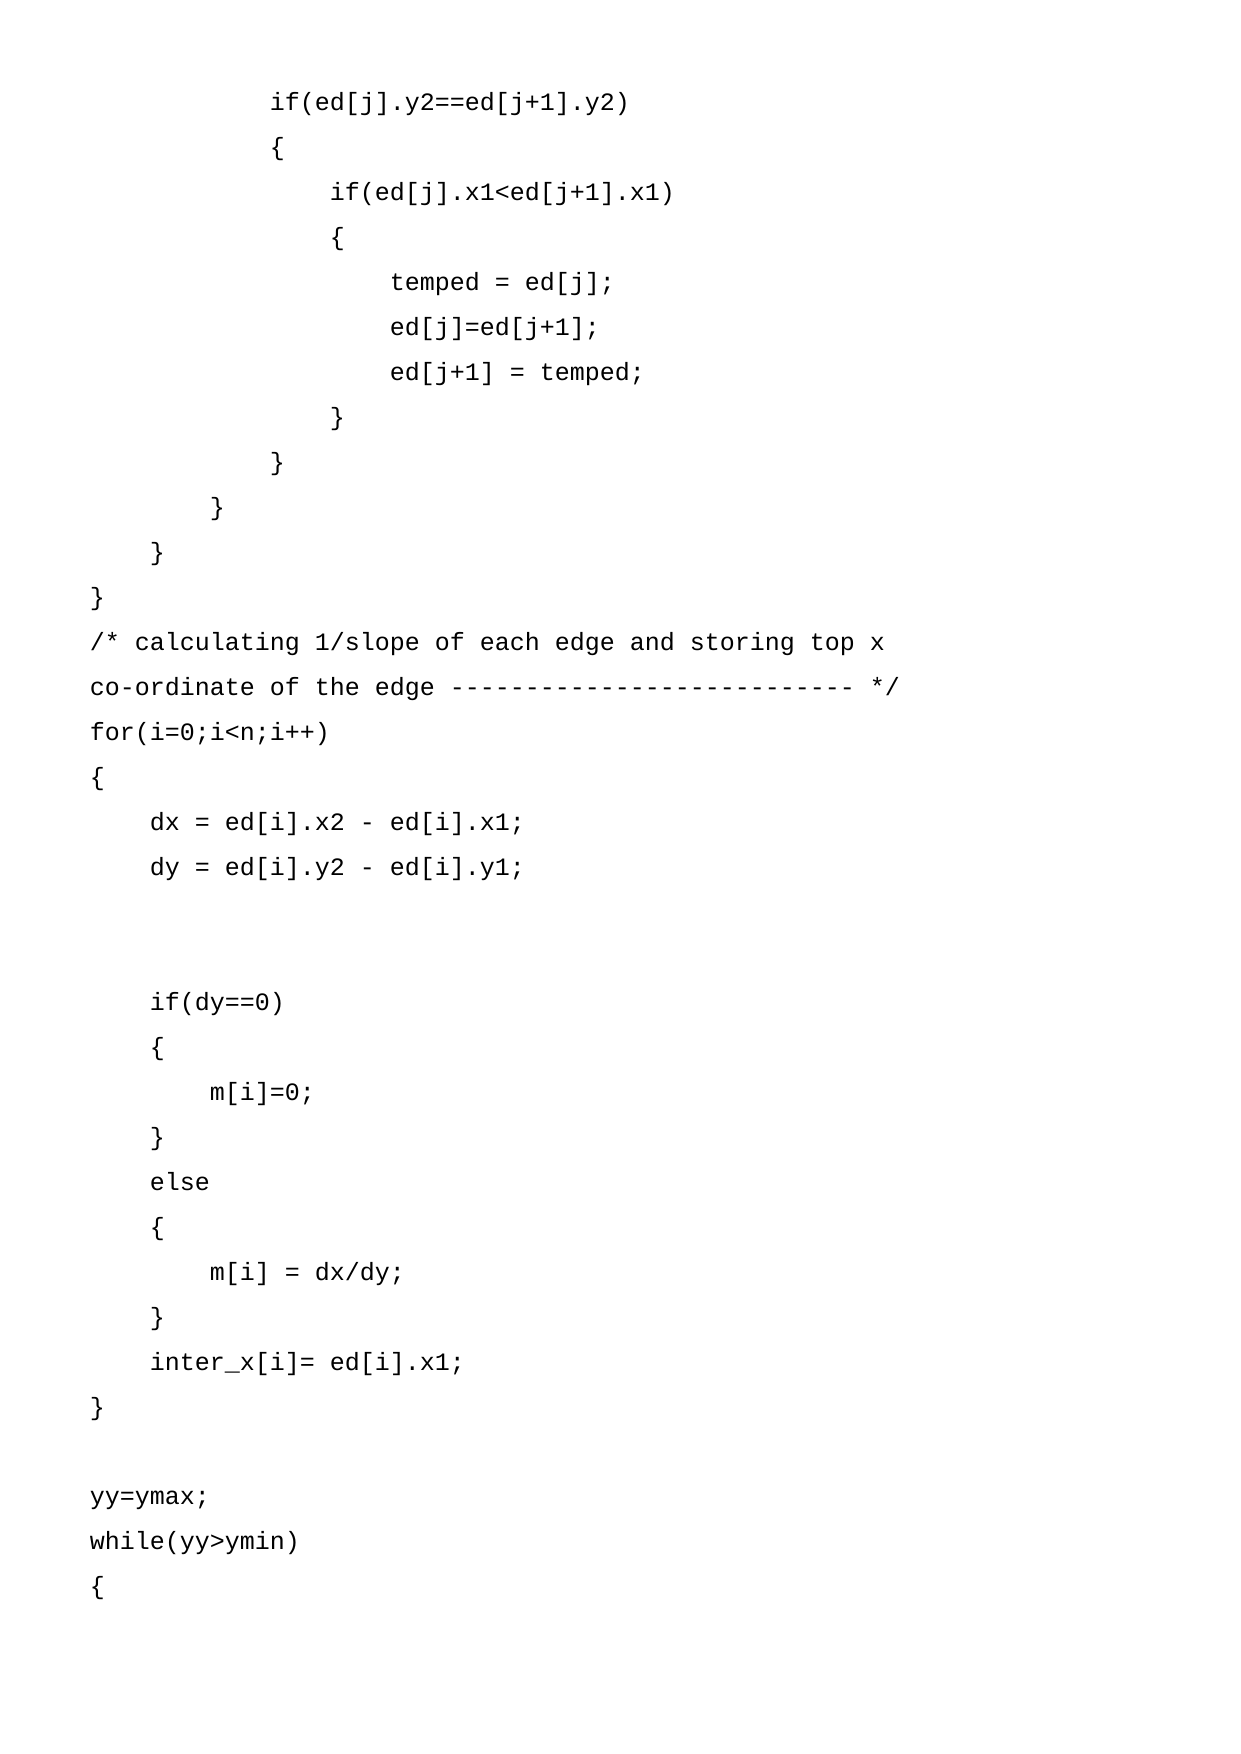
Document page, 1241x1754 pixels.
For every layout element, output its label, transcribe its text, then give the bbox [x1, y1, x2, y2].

text /* calculating 1/slope of each edge and storing top x [29, 629, 1181, 658]
text if(dy==0) [29, 989, 1181, 1017]
text ed[j+1] = temped; [29, 359, 1181, 388]
text else [29, 1169, 1181, 1197]
text if(ed[j].y2==ed[j+1].y2) [29, 89, 1181, 118]
text if(ed[j].x1<ed[j+1].x1) [29, 179, 1181, 208]
text { [29, 1574, 1181, 1602]
text } [29, 449, 1181, 478]
text } [29, 1304, 1181, 1332]
text } [29, 1124, 1181, 1152]
text dy = ed[i].y2 - ed[i].y1; [29, 854, 1181, 883]
text { [29, 1214, 1181, 1242]
text co-ordinate of the edge --------------------------- */ [29, 674, 1181, 703]
text dx = ed[i].x2 - ed[i].x1; [29, 809, 1181, 838]
text { [29, 764, 1181, 793]
text } [29, 494, 1181, 523]
text inter_x[i]= ed[i].x1; [29, 1349, 1181, 1377]
text } [29, 1394, 1181, 1422]
text { [29, 1034, 1181, 1062]
text } [29, 539, 1181, 568]
text } [29, 404, 1181, 433]
text m[i] = dx/dy; [29, 1259, 1181, 1287]
text } [29, 584, 1181, 613]
text temped = ed[j]; [29, 269, 1181, 298]
text for(i=0;i<n;i++) [29, 719, 1181, 748]
text ed[j]=ed[j+1]; [29, 314, 1181, 343]
text { [29, 134, 1181, 163]
text while(yy>ymin) [29, 1529, 1181, 1557]
text { [29, 224, 1181, 253]
text m[i]=0; [29, 1079, 1181, 1107]
text yy=ymax; [29, 1484, 1181, 1512]
